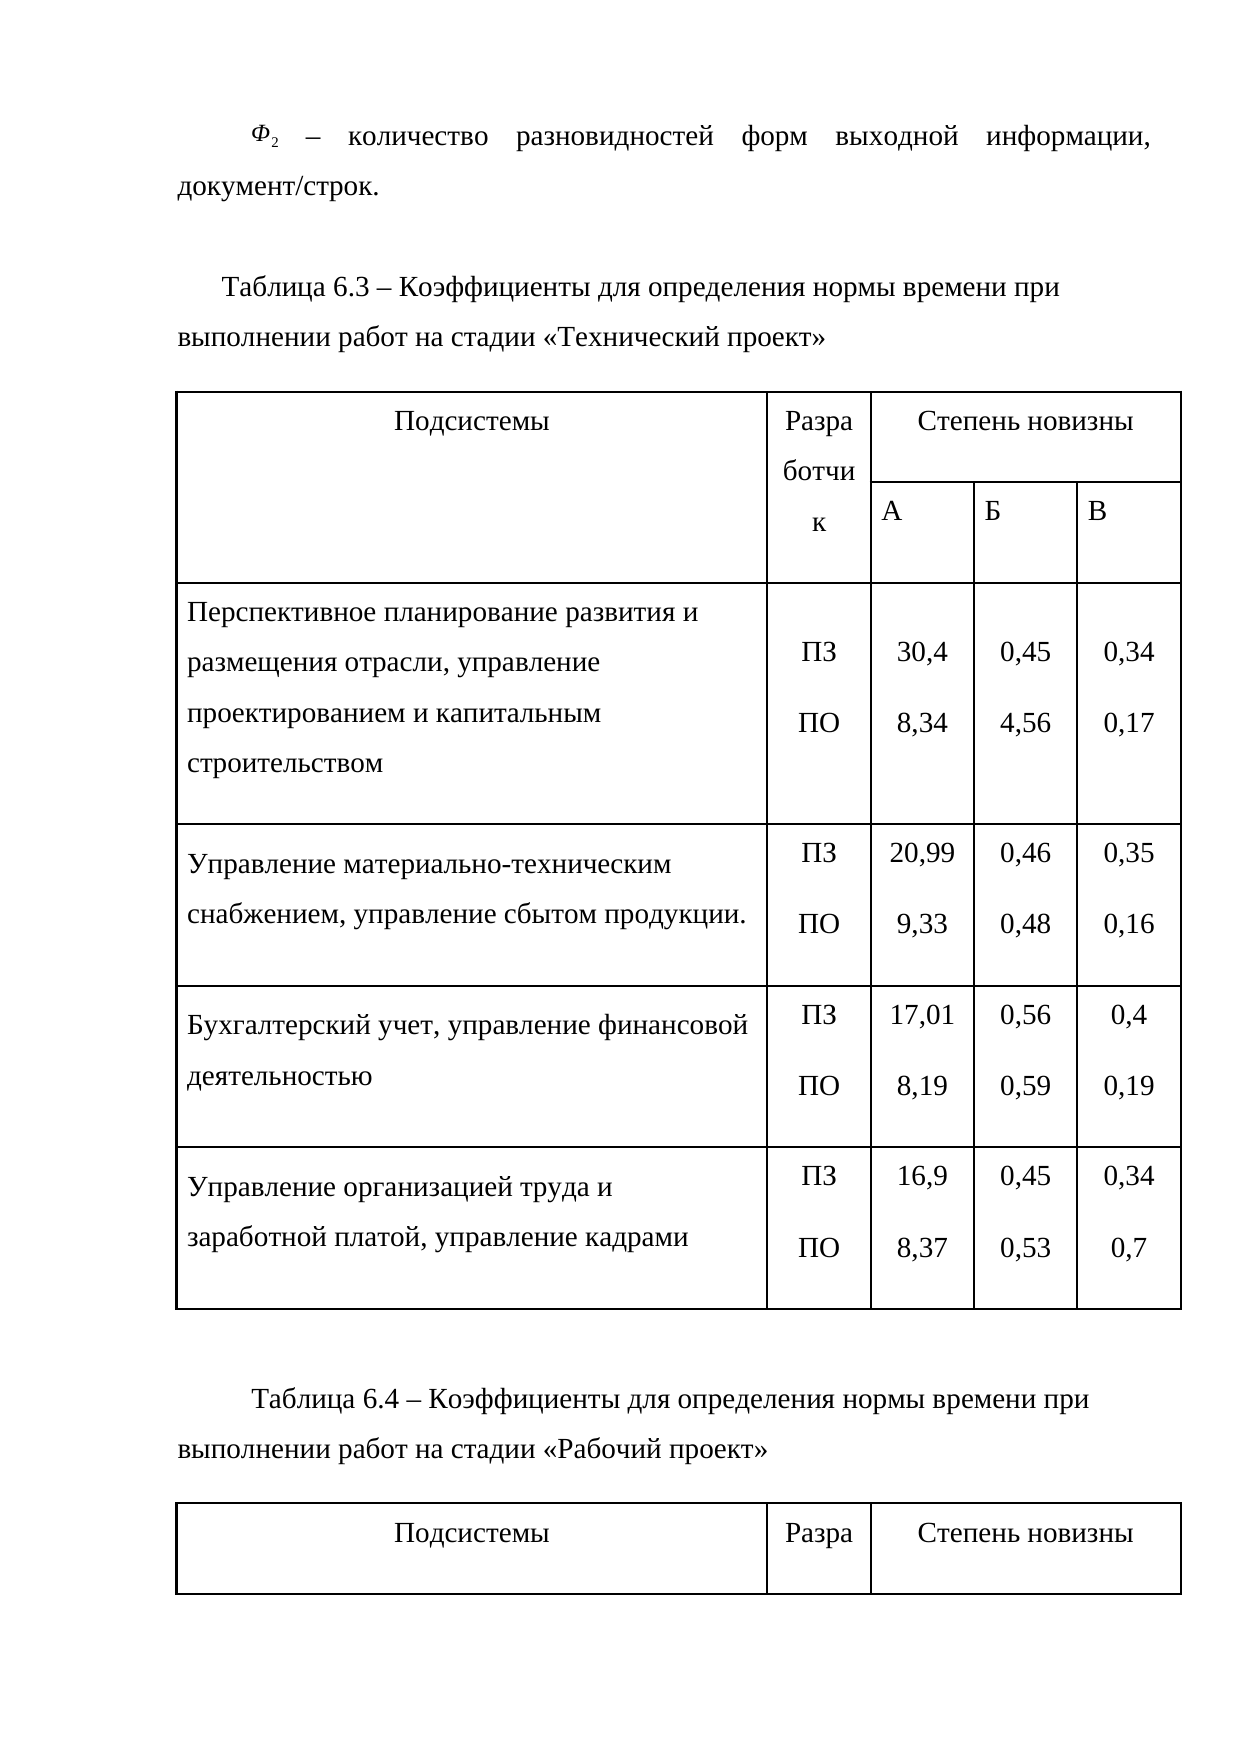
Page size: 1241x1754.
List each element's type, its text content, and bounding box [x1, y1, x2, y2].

table_cell ПЗ ПО [768, 1148, 870, 1308]
table_cell 0,56 0,59 [975, 987, 1076, 1146]
table_header Разработчик [768, 1504, 870, 1593]
table_cell 30,4 8,34 [872, 584, 973, 823]
table_cell 0,45 4,56 [975, 584, 1076, 823]
table_cell 17,01 8,19 [872, 987, 973, 1146]
table_header Степень новизны [872, 1504, 1180, 1593]
table_cell 0,34 0,7 [1078, 1148, 1180, 1308]
list – количество разновидностей форм выходной информации, документ/строк. [177, 118, 1152, 202]
table_cell Б [975, 483, 1076, 582]
table_cell 16,9 8,37 [872, 1148, 973, 1308]
table_header Степень новизны [872, 393, 1180, 481]
table_cell В [1078, 483, 1180, 582]
text Таблица 6.3 – Коэффициенты для определения нормы времени при выполнении работ на стадии «Технический проект» [177, 269, 1152, 353]
table_cell Управление организацией труда и заработной платой, управление кадрами [178, 1148, 766, 1308]
table_cell ПЗ ПО [768, 584, 870, 823]
text Таблица 6.4 – Коэффициенты для определения нормы времени при выполнении работ на стадии «Рабочий проект» [177, 1381, 1152, 1465]
table_header Разработчик [768, 393, 870, 582]
table_cell ПЗ ПО [768, 987, 870, 1146]
table_cell 0,35 0,16 [1078, 825, 1180, 984]
table_cell Управление материально-техническим снабжением, управление сбытом продукции. [178, 825, 766, 984]
table_header Подсистемы [178, 393, 766, 582]
table_cell 0,34 0,17 [1078, 584, 1180, 823]
table_cell 0,45 0,53 [975, 1148, 1076, 1308]
table_cell Бухгалтерский учет, управление финансовой деятельностью [178, 987, 766, 1146]
table_cell Перспективное планирование развития и размещения отрасли, управление проектированием и капитальным строительством [178, 584, 766, 823]
table_cell А [872, 483, 973, 582]
table_cell 0,4 0,19 [1078, 987, 1180, 1146]
table_cell 20,99 9,33 [872, 825, 973, 984]
table_header Подсистемы [178, 1504, 766, 1593]
table_cell ПЗ ПО [768, 825, 870, 984]
table_cell 0,46 0,48 [975, 825, 1076, 984]
